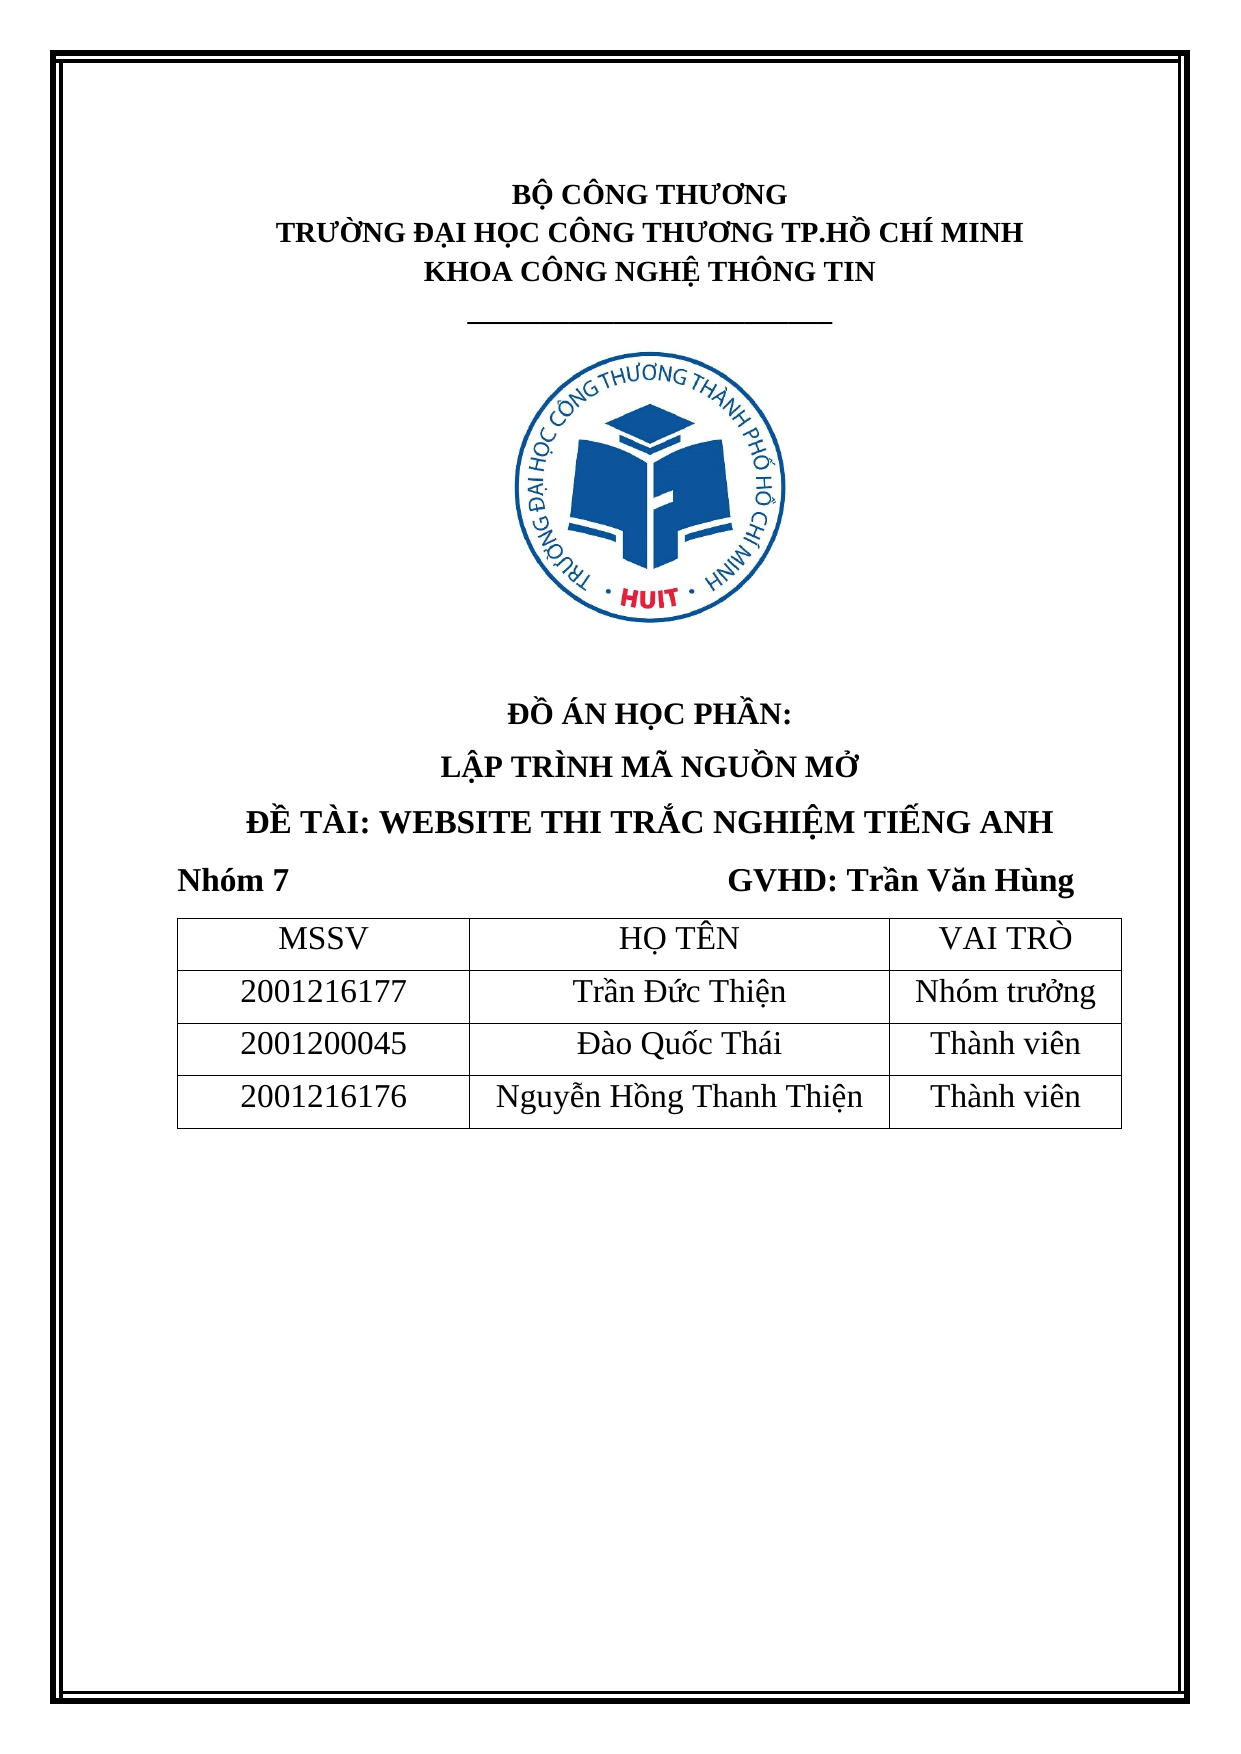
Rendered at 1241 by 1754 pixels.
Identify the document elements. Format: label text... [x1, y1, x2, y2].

table_cell 2001216176 [178, 1076, 469, 1127]
table_cell Nguyễn Hồng Thanh Thiện [470, 1076, 889, 1127]
text BỘ CÔNG THƯƠNG [177, 177, 1122, 211]
table_cell Thành viên [890, 1024, 1121, 1075]
table_cell Trần Đức Thiện [470, 971, 889, 1022]
picture [511, 349, 788, 626]
text ĐỀ TÀI: WEBSITE THI TRẮC NGHIỆM TIẾNG ANH [177, 802, 1122, 841]
table_cell 2001216177 [178, 971, 469, 1022]
table_cell Thành viên [890, 1076, 1121, 1127]
text _________________________ [177, 293, 1122, 326]
table_header MSSV [178, 919, 469, 970]
text TRƯỜNG ĐẠI HỌC CÔNG THƯƠNG TP.HỒ CHÍ MINH [177, 216, 1122, 249]
table_cell 2001200045 [178, 1024, 469, 1075]
table_header VAI TRÒ [890, 919, 1121, 970]
table_cell Nhóm trưởng [890, 971, 1121, 1022]
text Nhóm 7 GVHD: Trần Văn Hùng [177, 860, 1122, 898]
table_cell Đào Quốc Thái [470, 1024, 889, 1075]
table_header HỌ TÊN [470, 919, 889, 970]
text KHOA CÔNG NGHỆ THÔNG TIN [177, 254, 1122, 288]
text LẬP TRÌNH MÃ NGUỒN MỞ [177, 749, 1122, 785]
text ĐỒ ÁN HỌC PHẦN: [177, 695, 1122, 731]
